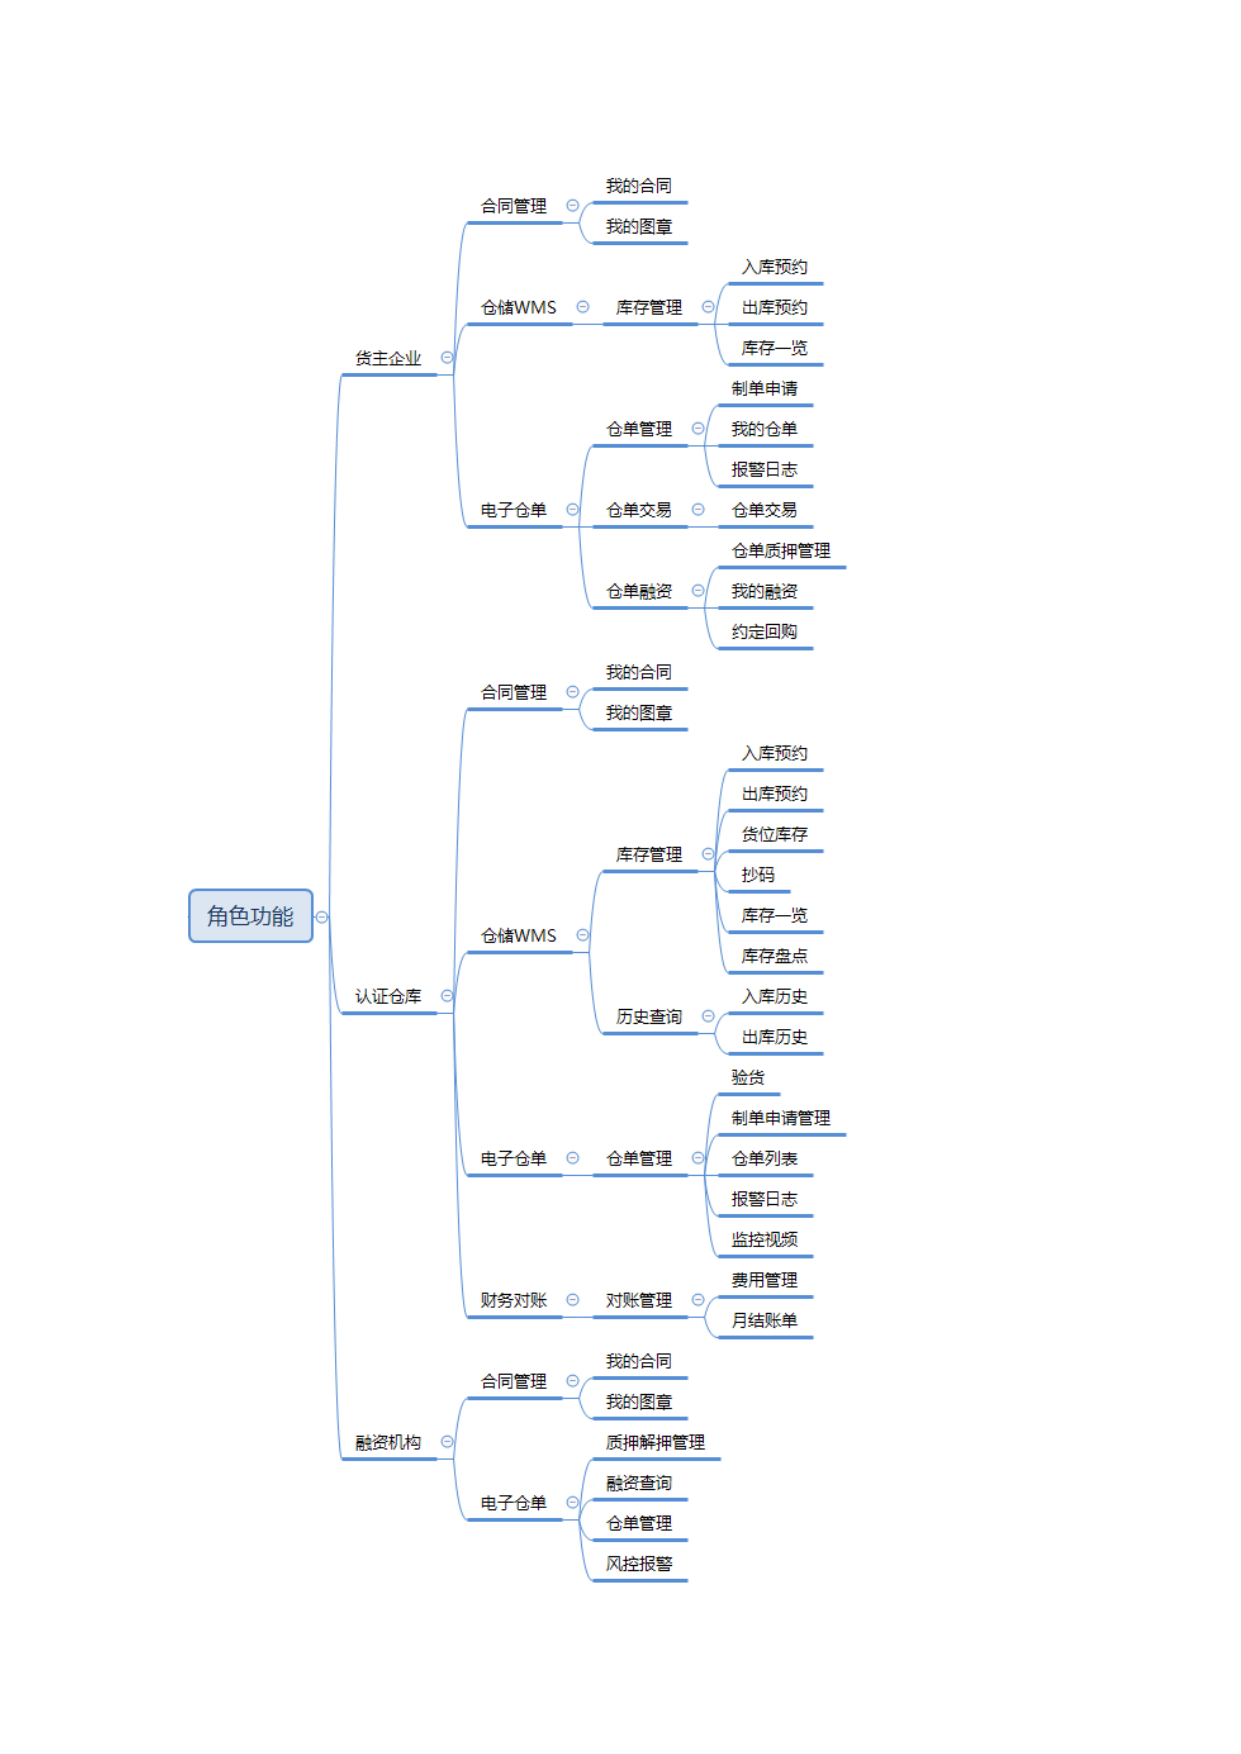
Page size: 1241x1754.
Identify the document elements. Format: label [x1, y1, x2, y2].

picture [187, 150, 856, 1603]
